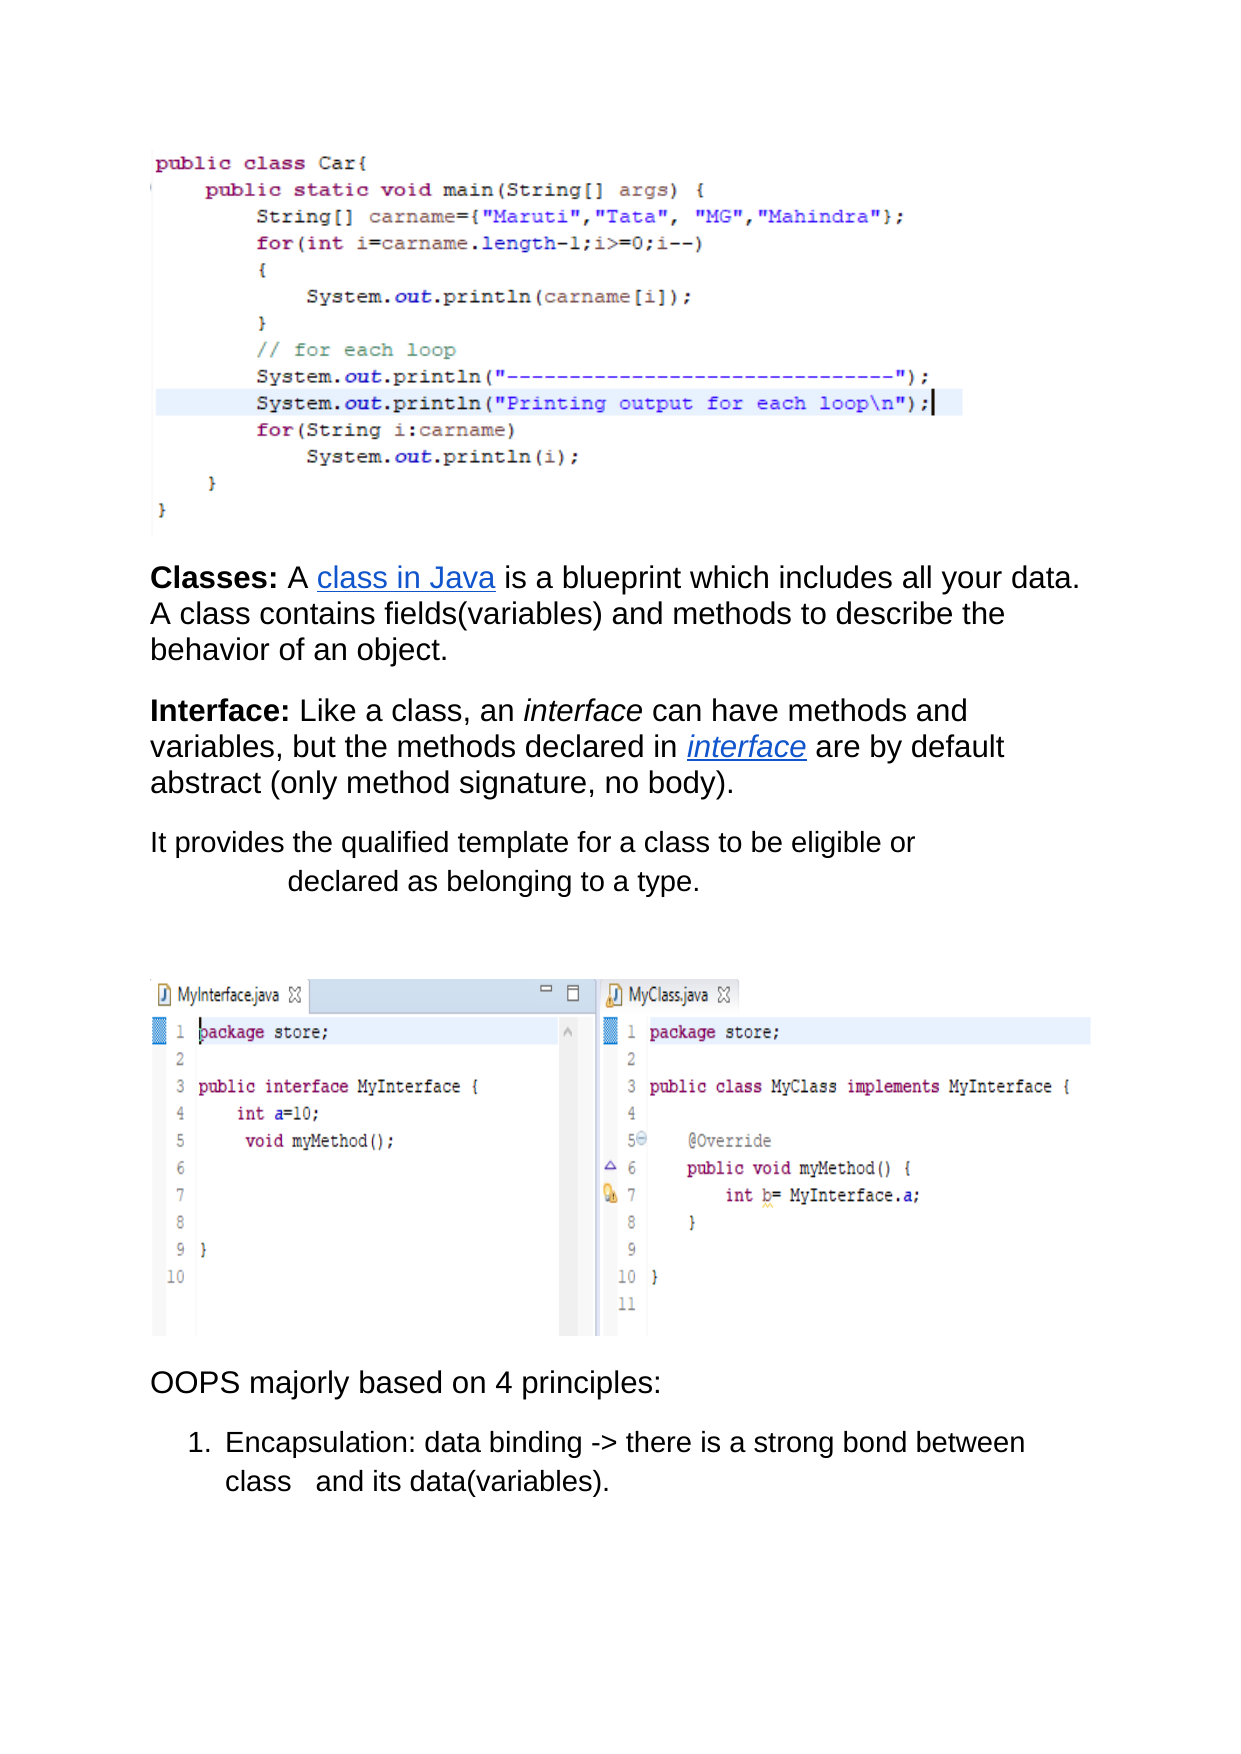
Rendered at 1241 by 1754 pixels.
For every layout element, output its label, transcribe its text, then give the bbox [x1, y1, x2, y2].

text Classes: A class in Java is a blueprint which includes all your data. A class contains fields(variables) and methods to describe the behavior of an object. [150, 559, 1090, 667]
text declared as belonging to a type. [150, 863, 1090, 897]
picture [150, 150, 963, 535]
text OOPS majorly based on 4 principles: [150, 1364, 1090, 1400]
text It provides the qualified template for a class to be eligible or [150, 825, 1090, 858]
picture [150, 979, 1091, 1336]
text Interface: Like a class, an interface can have methods and variables, but the methods declared in interface are by default abstract (only method signature, no body). [150, 692, 1090, 800]
list Encapsulation: data binding -> there is a strong bond between class and its data(variables). [187, 1425, 1090, 1497]
